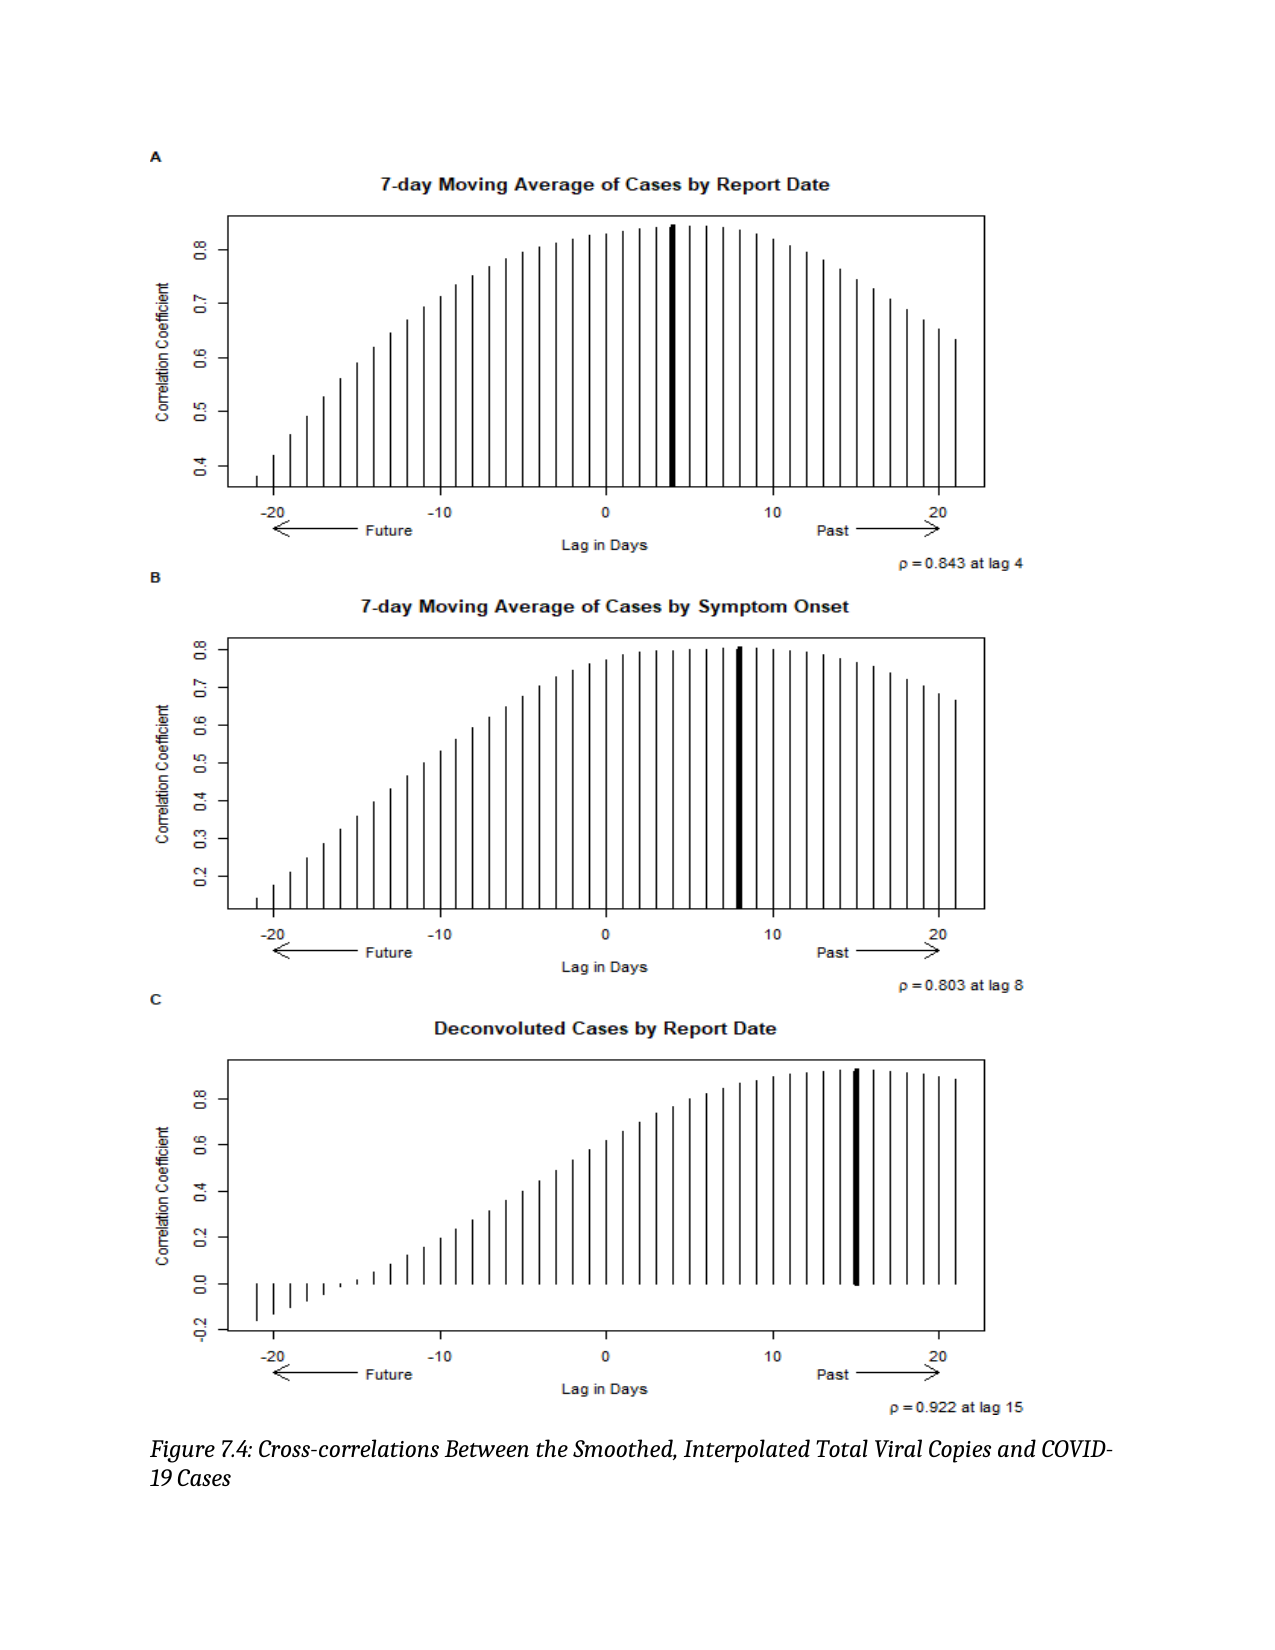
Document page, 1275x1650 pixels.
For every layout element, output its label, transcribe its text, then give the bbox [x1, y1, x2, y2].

picture [150, 150, 1025, 1415]
text Figure 7.4: Cross-correlations Between the Smoothed, Interpolated Total Viral Copies and COVID-19 Cases [150, 1435, 1125, 1493]
